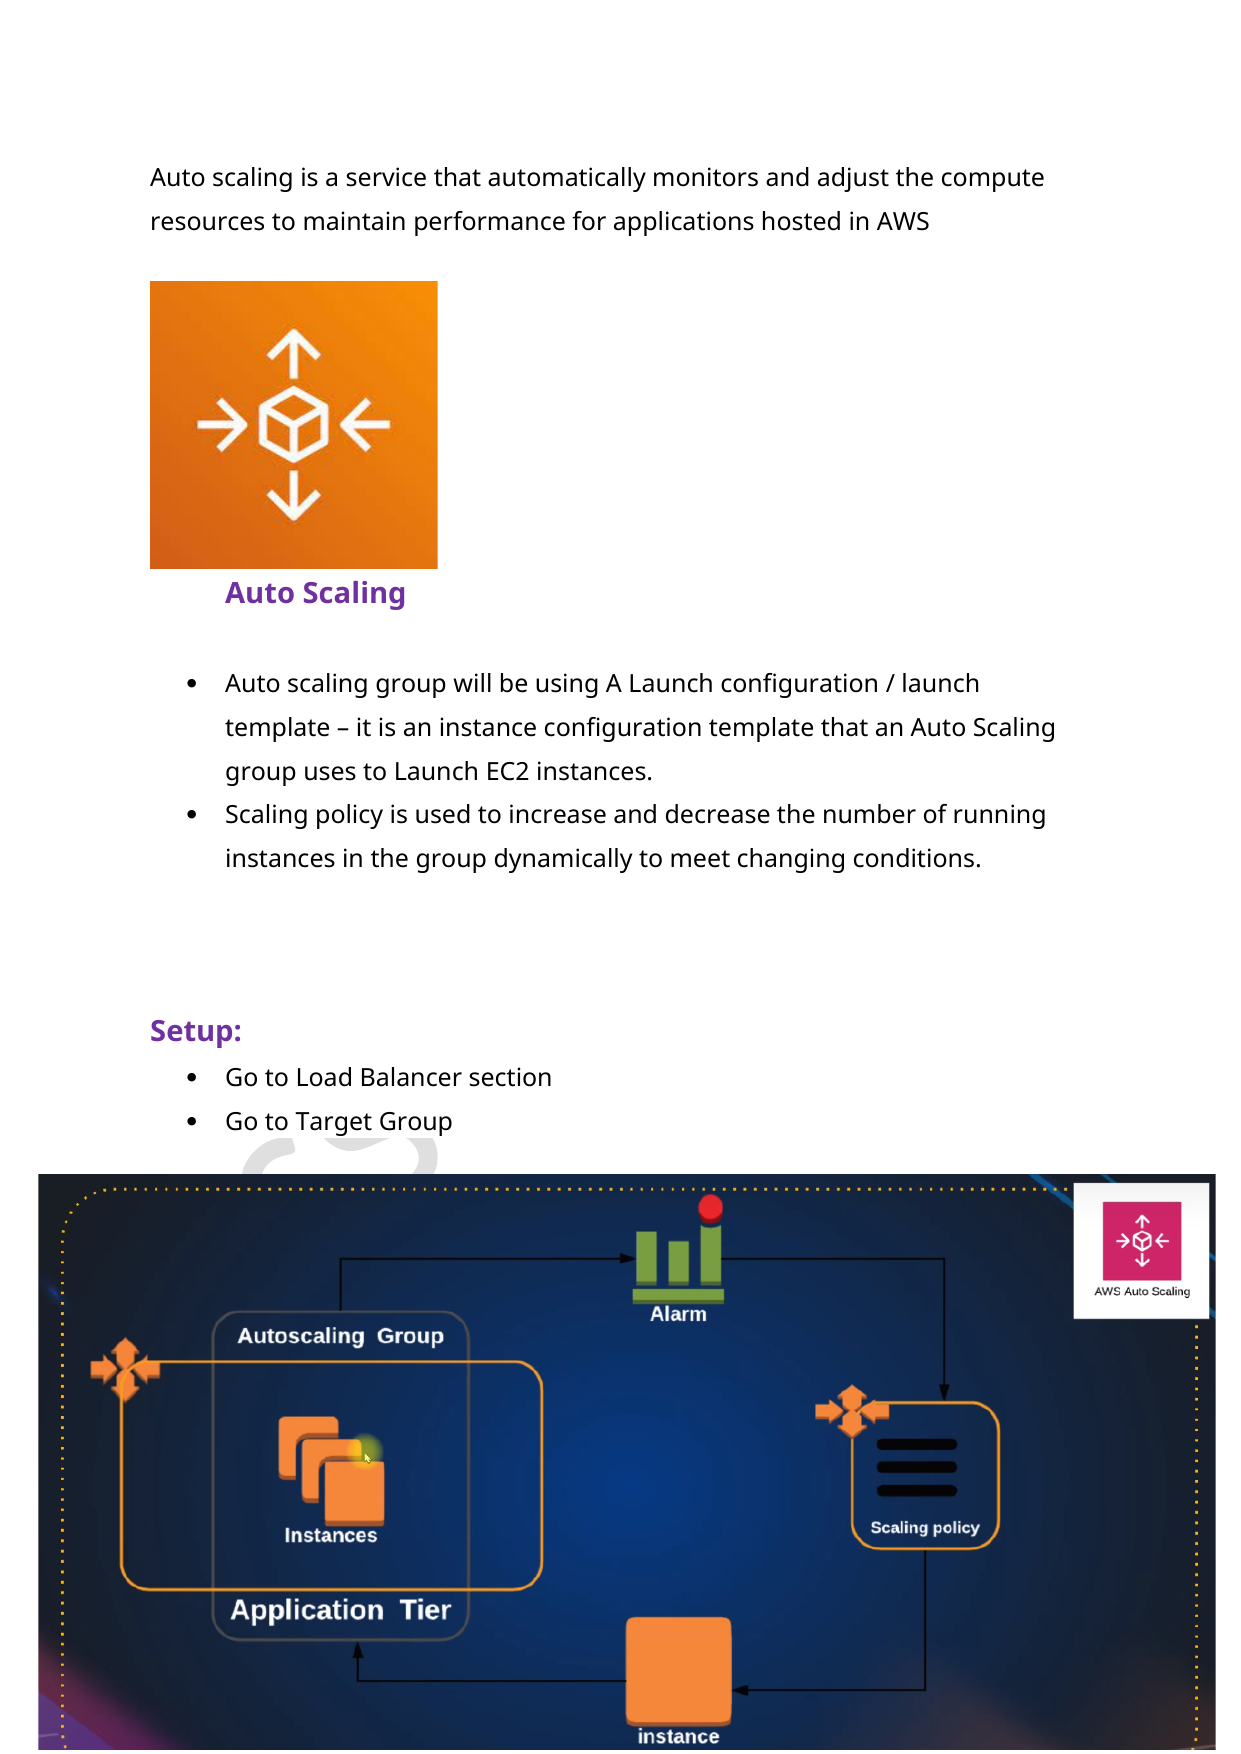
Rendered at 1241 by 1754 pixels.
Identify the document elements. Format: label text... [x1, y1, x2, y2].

list Auto scaling group will be using A Launch configuration / launch template – it is an instance configuration template that an Auto Scaling group uses to Launch EC2 instances. [187, 656, 1090, 787]
list Go to Target Group [187, 1094, 1090, 1138]
text Auto Scaling [150, 569, 1090, 612]
list Go to Load Balancer section [187, 1050, 1090, 1094]
text Setup: [150, 1006, 1090, 1050]
text Auto scaling is a service that automatically monitors and adjust the compute resources to maintain performance for applications hosted in AWS [150, 150, 1090, 237]
list Scaling policy is used to increase and decrease the number of running instances in the group dynamically to meet changing conditions. [187, 787, 1090, 875]
picture [37, 1174, 1214, 1749]
